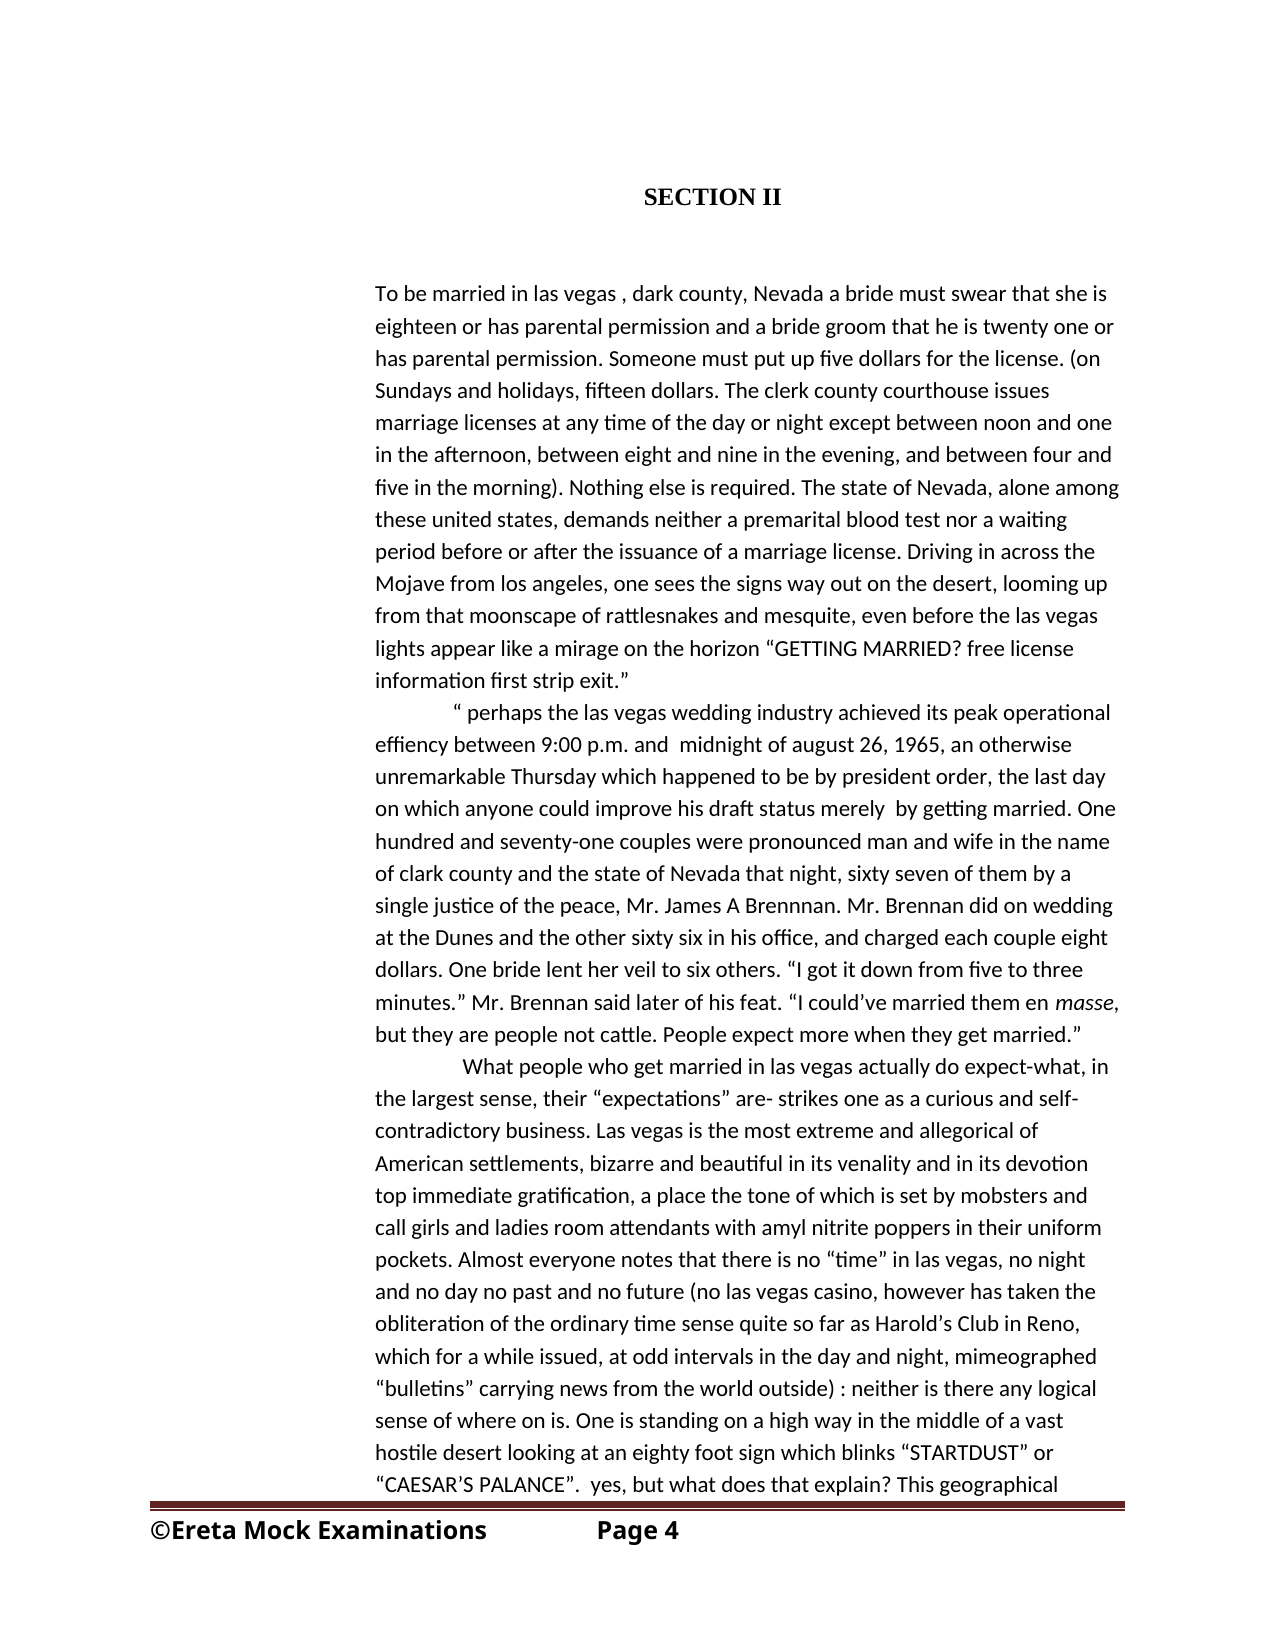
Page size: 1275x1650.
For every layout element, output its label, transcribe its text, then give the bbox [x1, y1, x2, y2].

list “ perhaps the las vegas wedding industry achieved its peak operational effiency between 9:00 p.m. and midnight of august 26, 1965, an otherwise unremarkable Thursday which happened to be by president order, the last day on which anyone could improve his draft status merely by getting married. One hundred and seventy-one couples were pronounced man and wife in the name of clark county and the state of Nevada that night, sixty seven of them by a single justice of the peace, Mr. James A Brennnan. Mr. Brennan did on wedding at the Dunes and the other sixty six in his office, and charged each couple eight dollars. One bride lent her veil to six others. “I got it down from five to three minutes.” Mr. Brennan said later of his feat. “I could’ve married them en masse, but they are people not cattle. People expect more when they get married.” [375, 698, 1125, 1048]
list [375, 1052, 1125, 1498]
list SECTION II [300, 182, 1125, 211]
list To be married in las vegas , dark county, Nevada a bride must swear that she is eighteen or has parental permission and a bride groom that he is twenty one or has parental permission. Someone must put up five dollars for the license. (on Sundays and holidays, fifteen dollars. The clerk county courthouse issues marriage licenses at any time of the day or night except between noon and one in the afternoon, between eight and nine in the evening, and between four and five in the morning). Nothing else is required. The state of Nevada, alone among these united states, demands neither a premarital blood test nor a waiting period before or after the issuance of a marriage license. Driving in across the Mojave from los angeles, one sees the signs way out on the desert, looming up from that moonscape of rattlesnakes and mesquite, even before the las vegas lights appear like a mirage on the horizon “GETTING MARRIED? free license information first strip exit.” [375, 279, 1125, 694]
